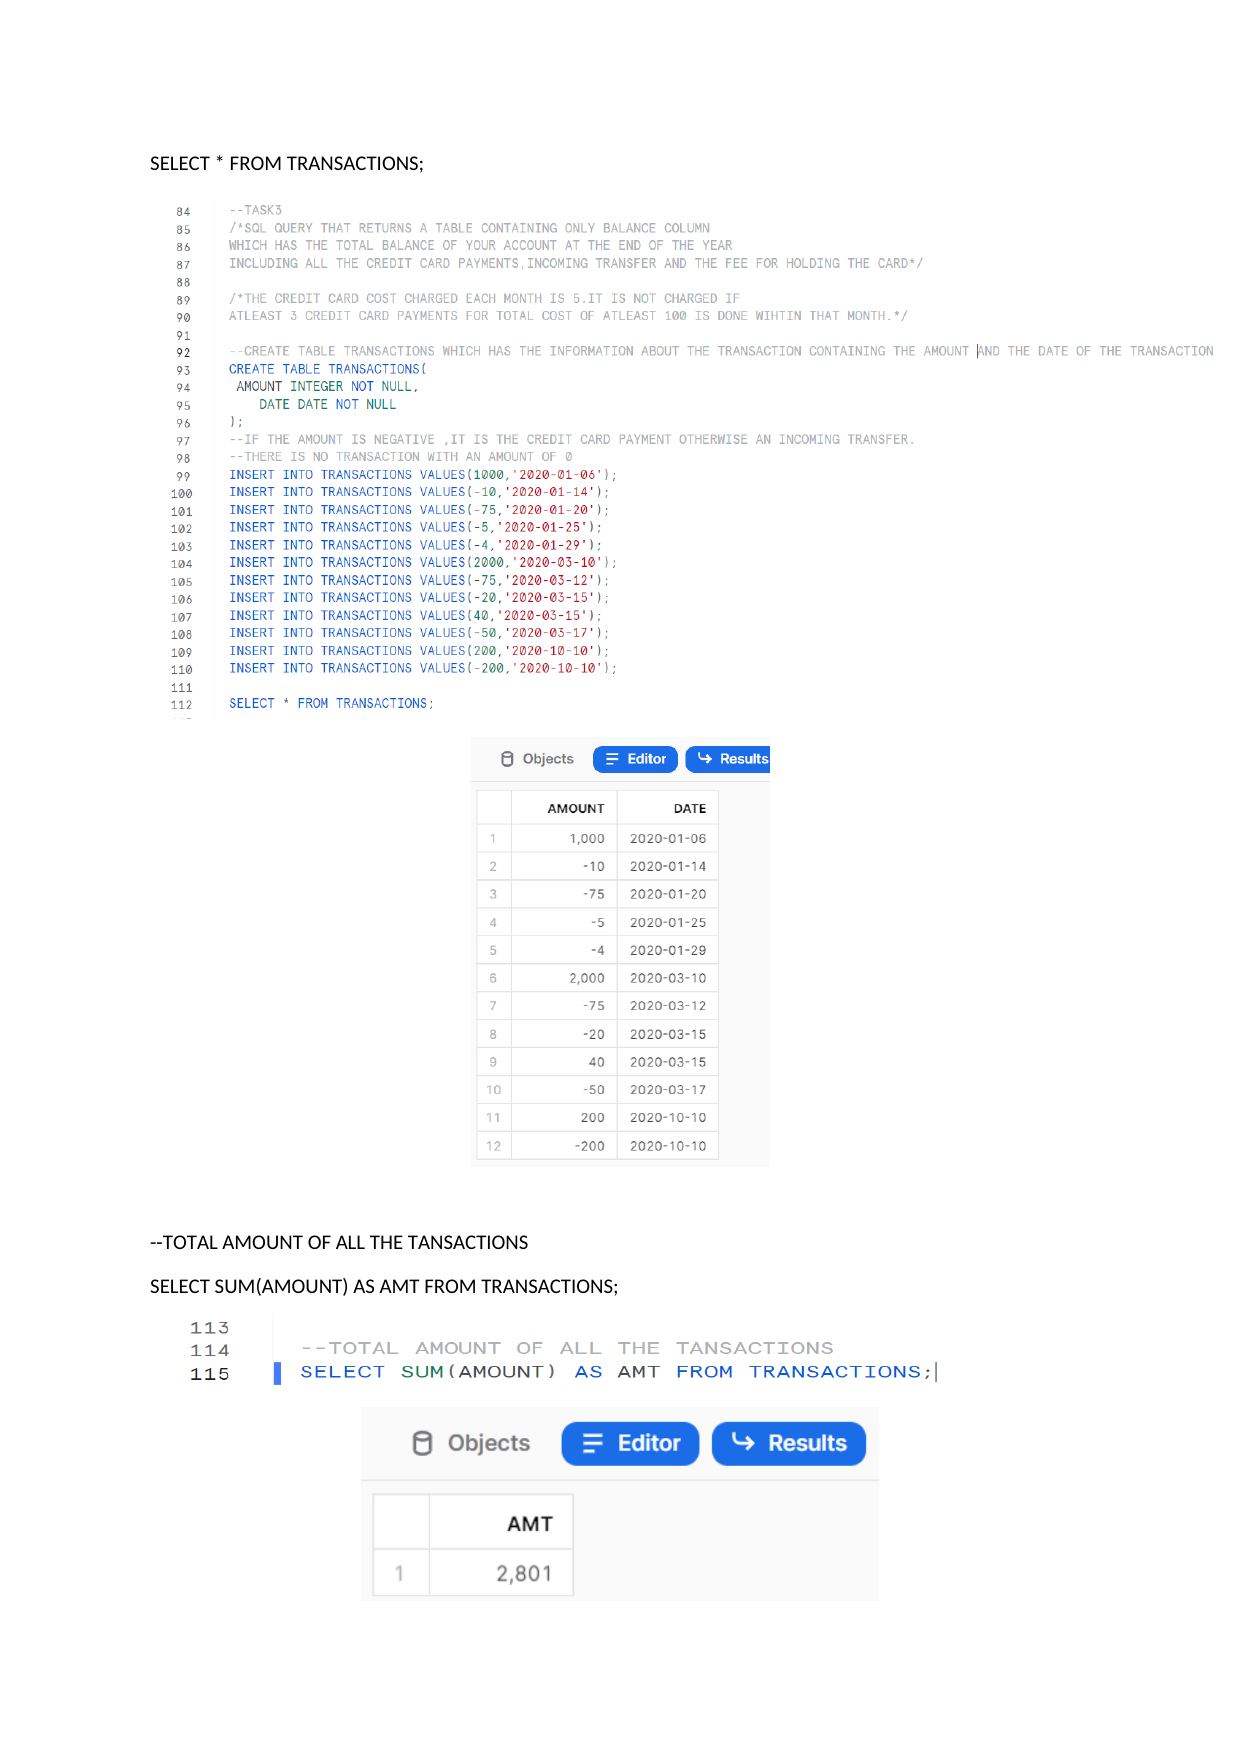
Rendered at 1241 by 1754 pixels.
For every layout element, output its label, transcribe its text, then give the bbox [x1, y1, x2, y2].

picture [150, 194, 1220, 719]
text SELECT * FROM TRANSACTIONS; [150, 150, 1090, 175]
picture [150, 1317, 998, 1389]
picture [360, 1407, 880, 1601]
text --TOTAL AMOUNT OF ALL THE TANSACTIONS [150, 1229, 1090, 1255]
picture [470, 737, 770, 1167]
text SELECT SUM(AMOUNT) AS AMT FROM TRANSACTIONS; [150, 1273, 1090, 1299]
